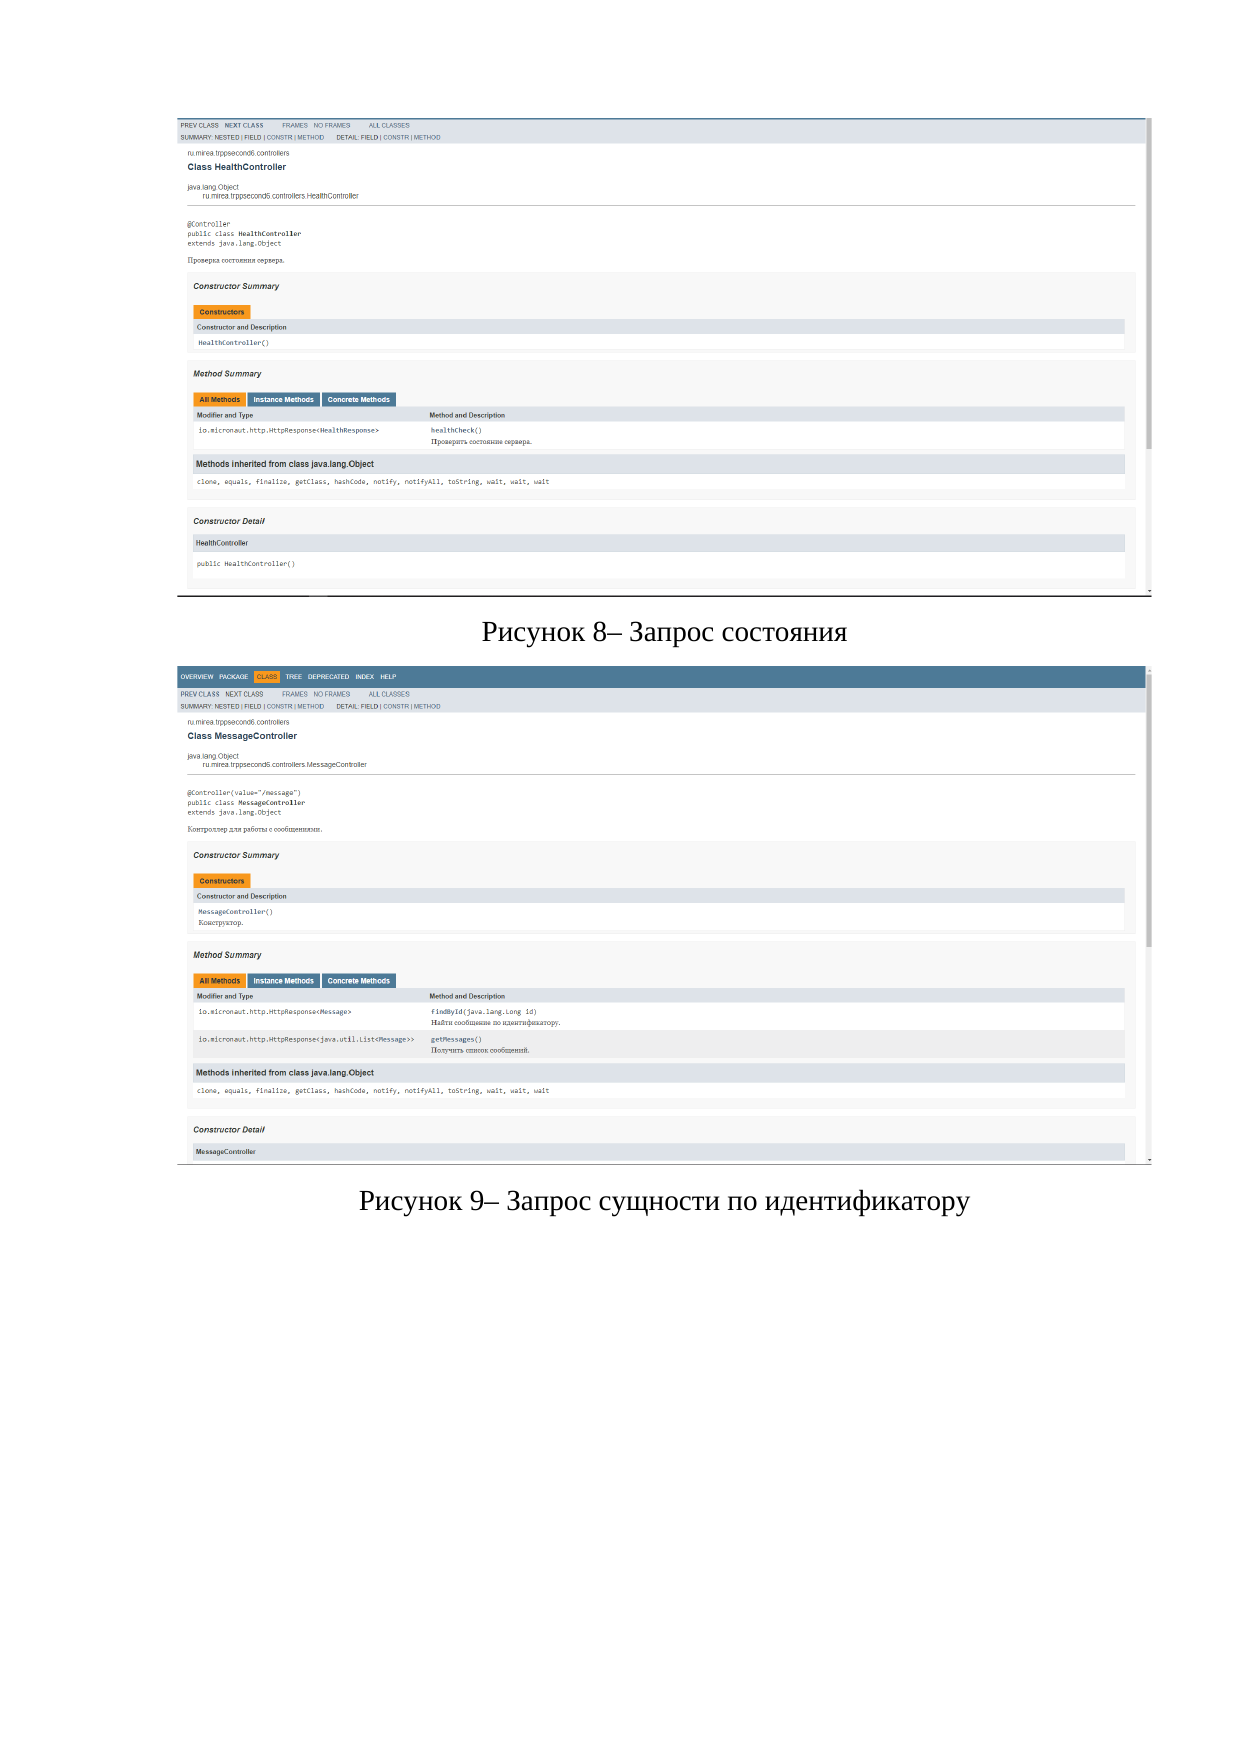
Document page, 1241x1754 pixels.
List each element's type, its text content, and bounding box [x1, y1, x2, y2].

text Рисунок 9– Запрос сущности по идентификатору [177, 1183, 1152, 1216]
picture [177, 118, 1152, 597]
text Рисунок 8– Запрос состояния [177, 614, 1152, 648]
picture [177, 666, 1152, 1165]
